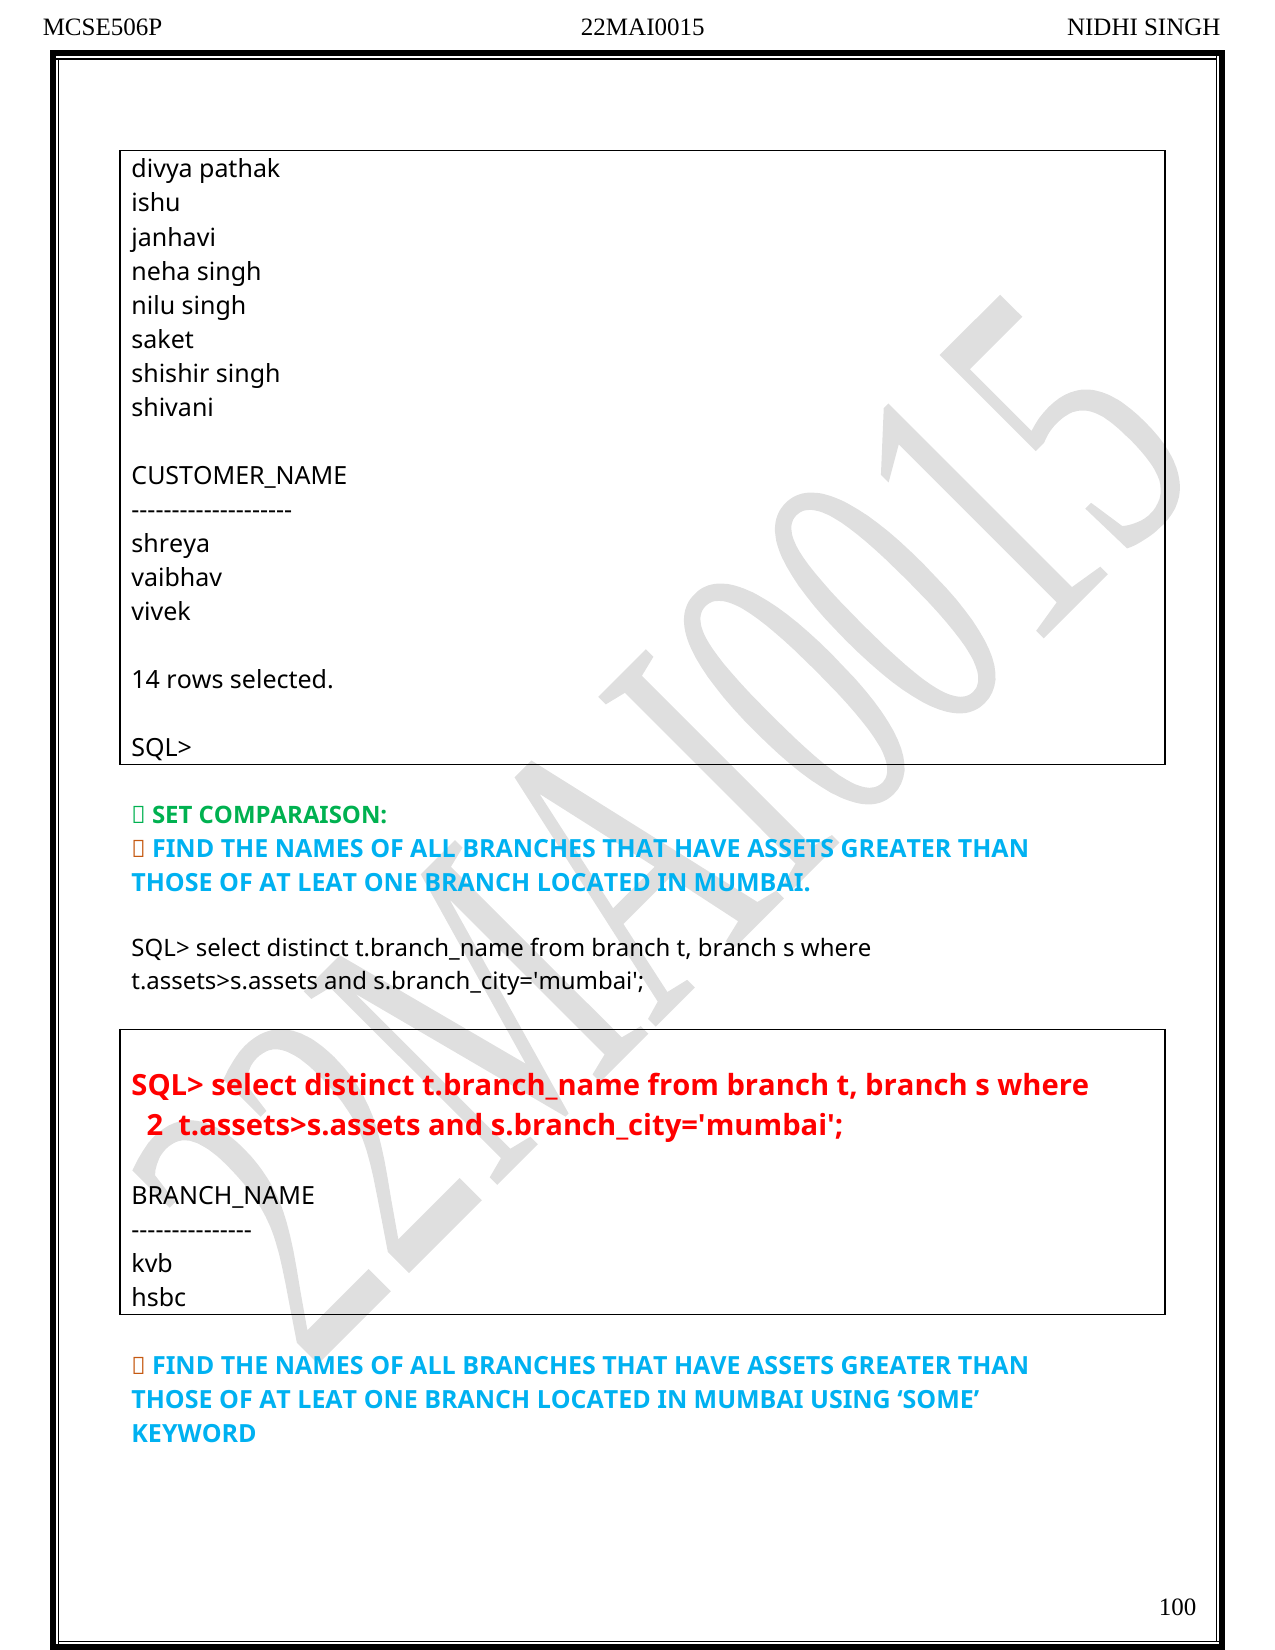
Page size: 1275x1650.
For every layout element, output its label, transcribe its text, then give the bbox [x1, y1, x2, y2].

text SQL> select distinct t.branch_name from branch t, branch s where [131, 931, 1196, 964]
table_header SQL> select distinct t.branch_name from branch t, branch s where 2 t.assets>s.assets and s.branch_city='mumbai'; BRANCH_NAME --------------- kvb hsbc [121, 1030, 1164, 1314]
text KEYWORD [131, 1416, 1196, 1449]
text  SET COMPARAISON: [131, 798, 1196, 830]
text  FIND THE NAMES OF ALL BRANCHES THAT HAVE ASSETS GREATER THAN [131, 830, 1196, 864]
text THOSE OF AT LEAT ONE BRANCH LOCATED IN MUMBAI USING ‘SOME’ [131, 1381, 1196, 1416]
text  FIND THE NAMES OF ALL BRANCHES THAT HAVE ASSETS GREATER THAN [131, 1347, 1196, 1381]
text THOSE OF AT LEAT ONE BRANCH LOCATED IN MUMBAI. [131, 864, 1196, 898]
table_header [121, 151, 1164, 764]
text t.assets>s.assets and s.branch_city='mumbai'; [131, 964, 1196, 996]
